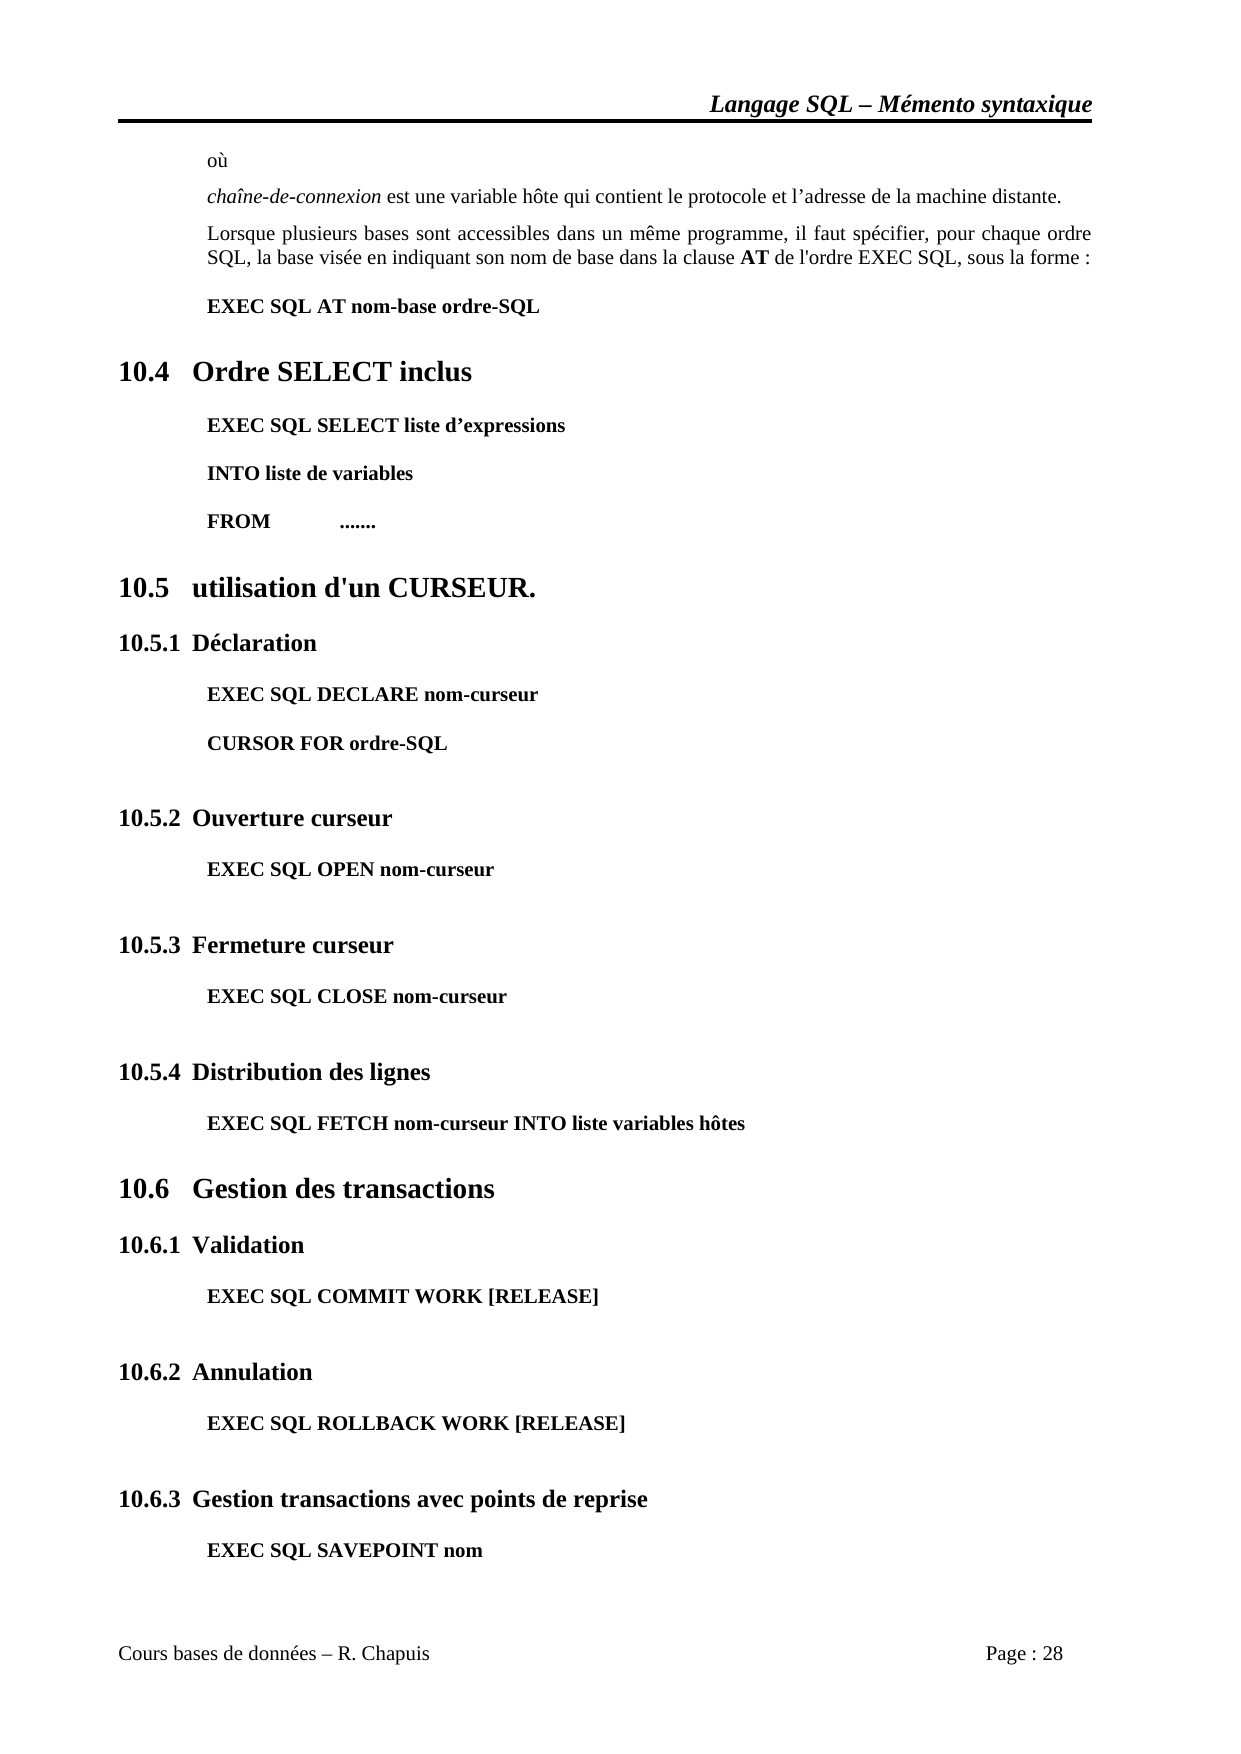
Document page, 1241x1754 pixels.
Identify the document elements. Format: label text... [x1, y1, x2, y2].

text Lorsque plusieurs bases sont accessibles dans un même programme, il faut spécifier, pour chaque ordre SQL, la base visée en indiquant son nom de base dans de l'ordre EXEC SQL, sous la forme : [207, 221, 1092, 269]
text où [207, 148, 1092, 172]
text EXEC SQL SELECT liste d’expressions INTO liste de variables FROM ....... [207, 413, 1092, 533]
text EXEC SQL FETCH nom-curseur INTO liste variables hôtes [207, 1111, 1092, 1135]
subtitle Ouverture curseur [118, 803, 1092, 832]
text EXEC SQL AT nom-base ordre-SQL [207, 294, 1092, 318]
subtitle Déclaration [118, 628, 1092, 657]
subtitle Ordre SELECT inclus [118, 354, 1092, 388]
subtitle Gestion des transactions [118, 1172, 1092, 1205]
text chaîne-de-connexion est une variable hôte qui contient le protocole et l’adresse de la machine distante. [207, 184, 1092, 208]
subtitle Validation [118, 1230, 1092, 1259]
text EXEC SQL ROLLBACK WORK [RELEASE] [207, 1411, 1092, 1435]
subtitle Fermeture curseur [118, 930, 1092, 959]
text EXEC SQL SAVEPOINT nom [207, 1538, 1092, 1562]
subtitle Gestion transactions avec points de reprise [118, 1484, 1092, 1513]
subtitle utilisation d'un CURSEUR. [118, 570, 1092, 603]
text EXEC SQL CLOSE nom-curseur [207, 984, 1092, 1008]
text EXEC SQL OPEN nom-curseur [207, 857, 1092, 881]
text EXEC SQL COMMIT WORK [RELEASE] [207, 1284, 1092, 1308]
subtitle Distribution des lignes [118, 1057, 1092, 1086]
subtitle Annulation [118, 1357, 1092, 1386]
text EXEC SQL DECLARE nom-curseur CURSOR FOR ordre-SQL [207, 682, 1092, 754]
